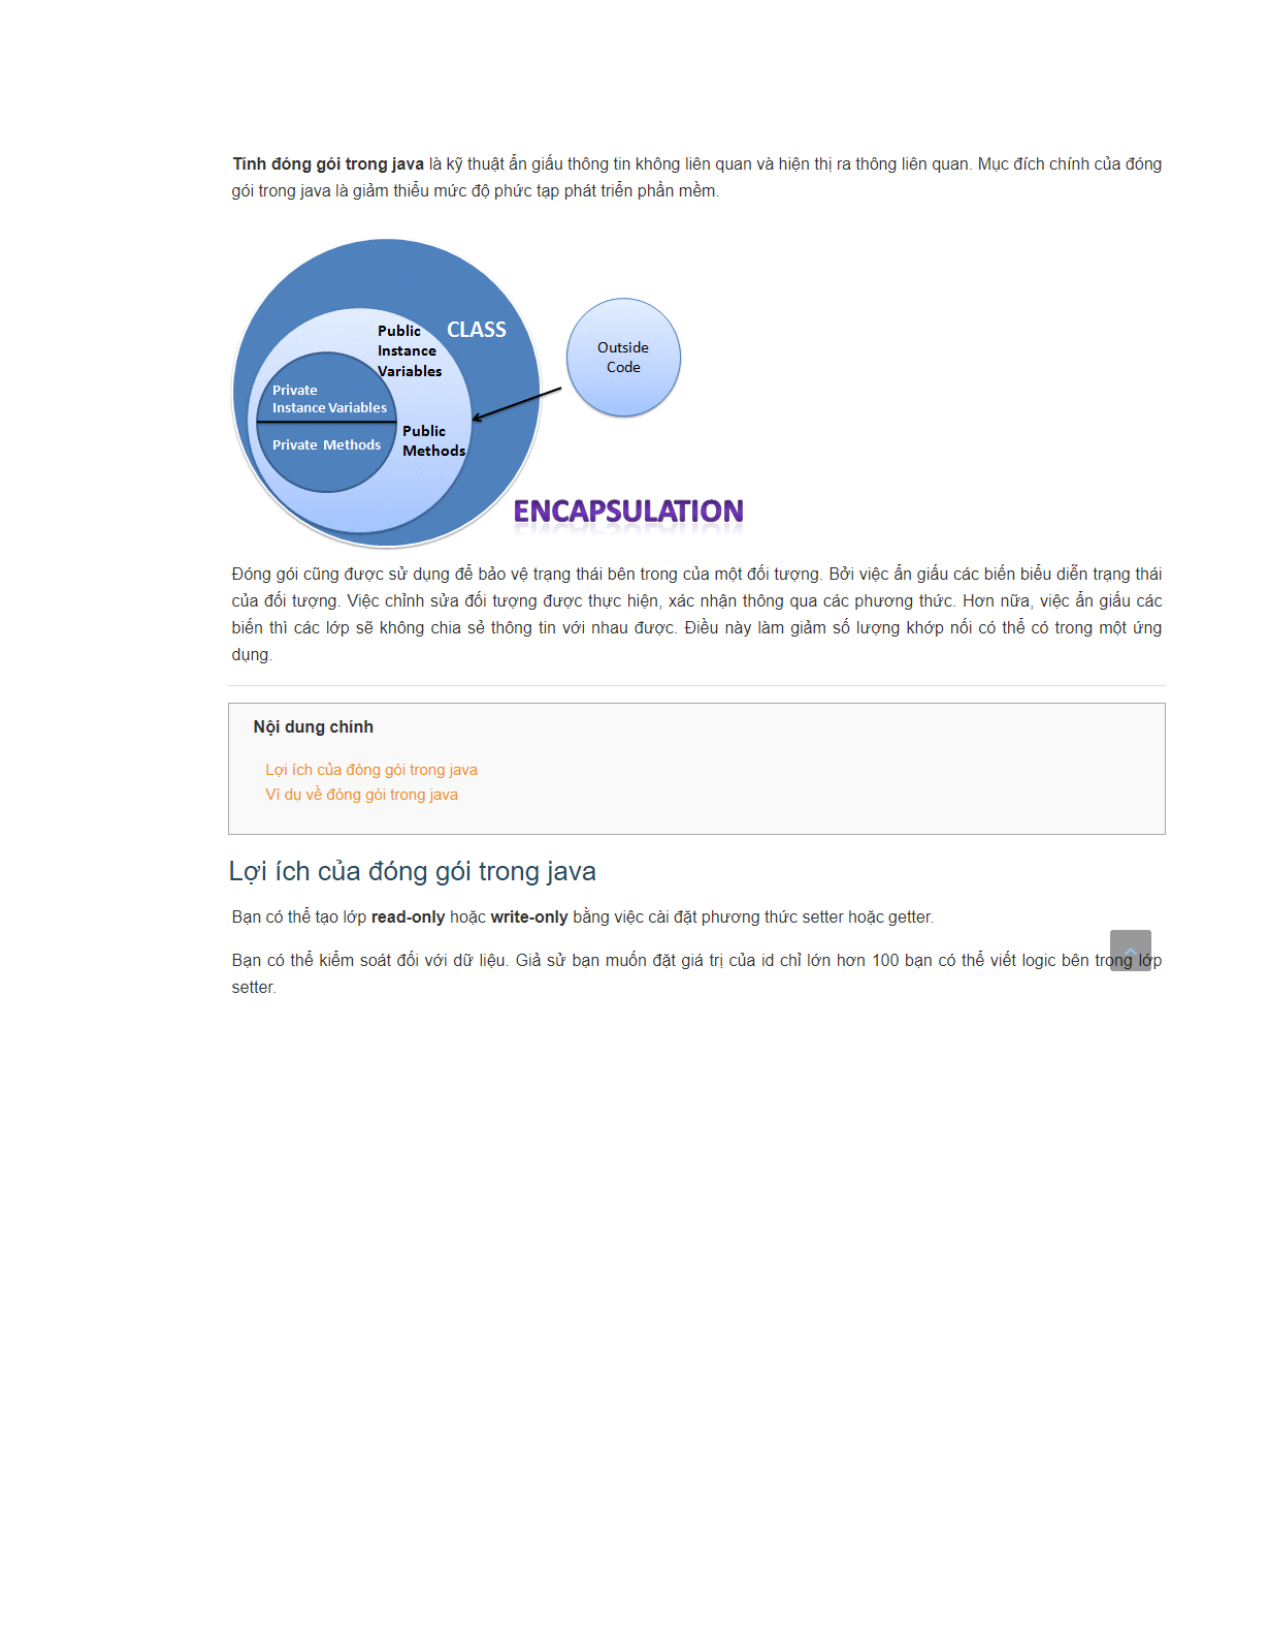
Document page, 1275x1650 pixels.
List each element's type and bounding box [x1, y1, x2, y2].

picture [225, 150, 1171, 995]
